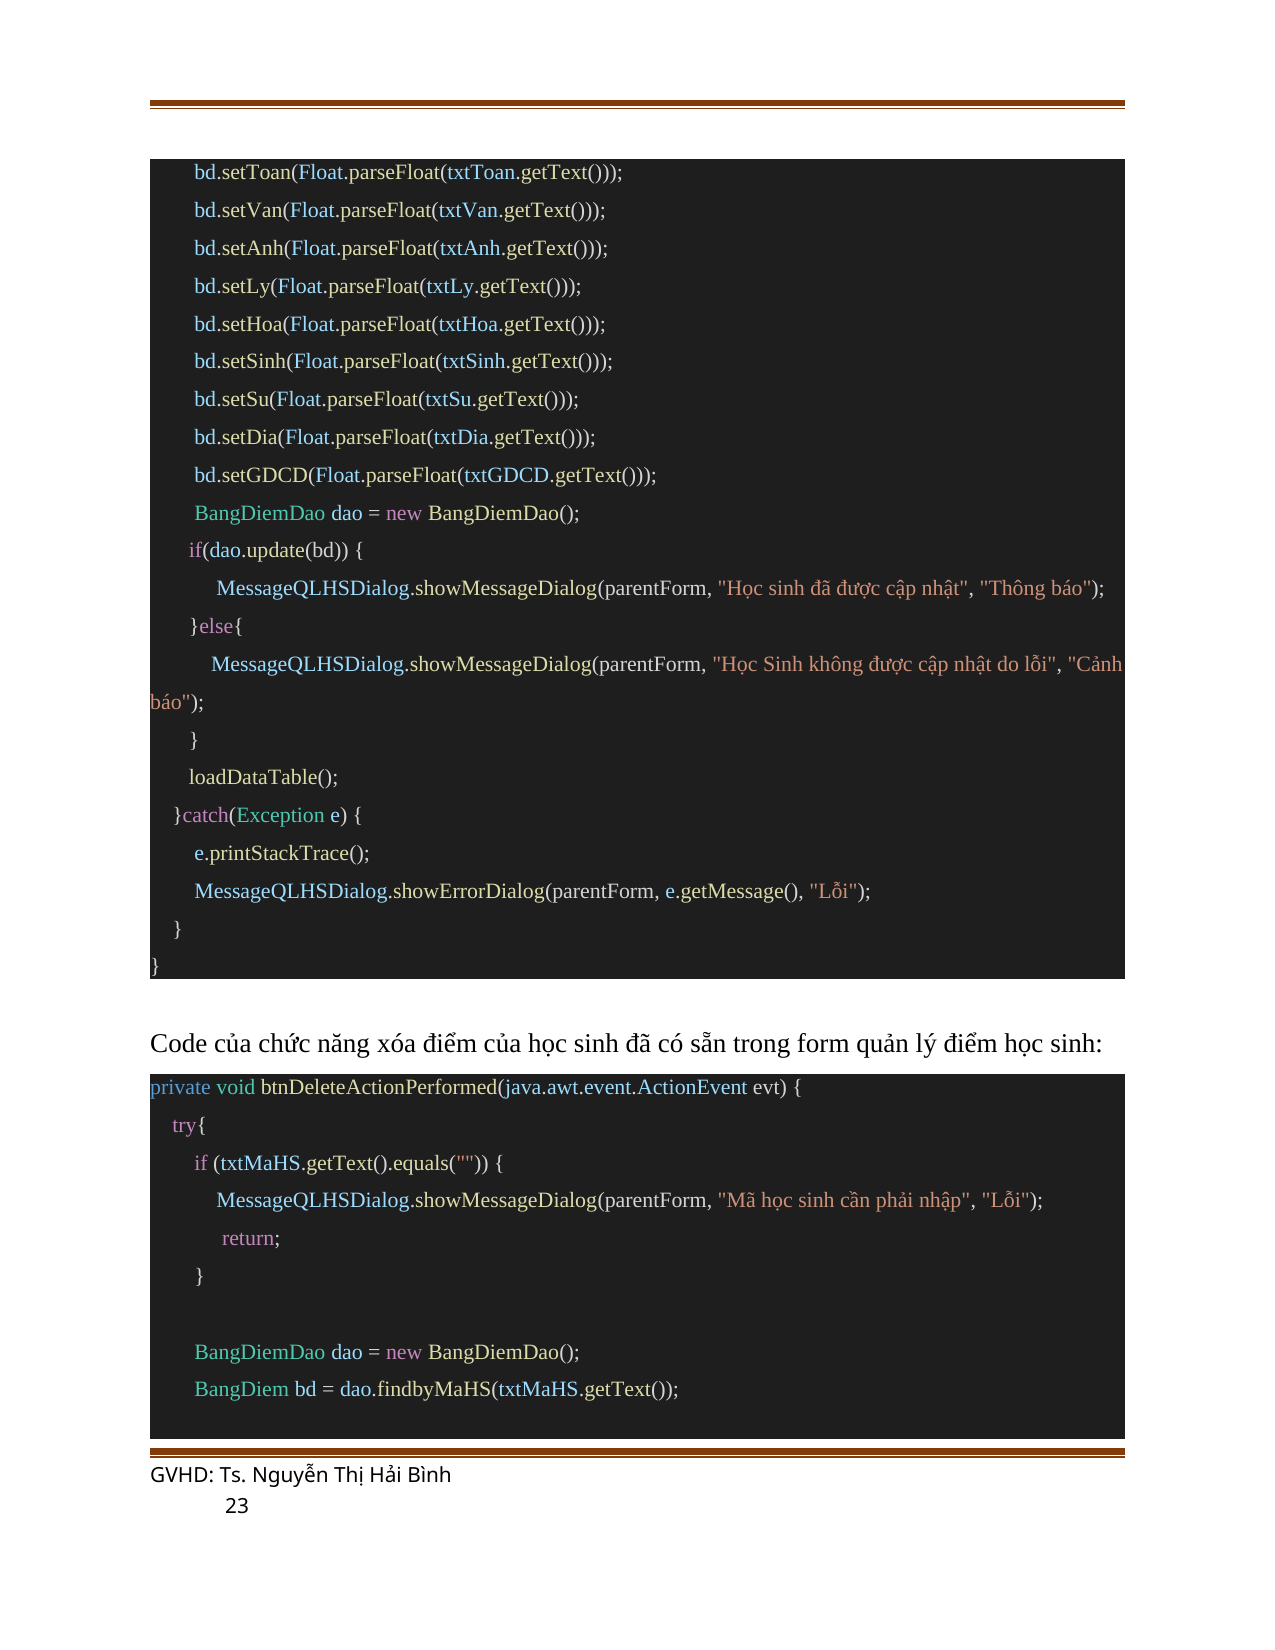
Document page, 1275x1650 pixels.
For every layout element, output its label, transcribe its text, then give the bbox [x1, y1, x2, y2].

text bd.setVan(Float.parseFloat(txtVan.getText())); [150, 197, 1125, 222]
text MessageQLHSDialog.showMessageDialog(parentForm, "Học sinh đã được cập nhật", "Thông báo"); [150, 575, 1125, 601]
text if (txtMaHS.getText().equals("")) { [150, 1149, 1125, 1175]
text } [150, 1263, 1125, 1288]
text e.printStackTrace(); [150, 840, 1125, 865]
text try{ [150, 1112, 1125, 1137]
text }catch(Exception e) { [150, 802, 1125, 827]
text bd.setSinh(Float.parseFloat(txtSinh.getText())); [150, 348, 1125, 374]
text MessageQLHSDialog.showErrorDialog(parentForm, e.getMessage(), "Lỗi"); [150, 878, 1125, 903]
text if(dao.update(bd)) { [150, 537, 1125, 563]
text bd.setHoa(Float.parseFloat(txtHoa.getText())); [150, 311, 1125, 336]
text }else{ [150, 613, 1125, 638]
text MessageQLHSDialog.showMessageDialog(parentForm, "Mã học sinh cần phải nhập", "Lỗi"); [150, 1187, 1125, 1213]
text bd.setLy(Float.parseFloat(txtLy.getText())); [150, 273, 1125, 298]
text BangDiem bd = dao.findbyMaHS(txtMaHS.getText()); [150, 1376, 1125, 1402]
text MessageQLHSDialog.showMessageDialog(parentForm, "Học Sinh không được cập nhật do lỗi", "Cảnh báo"); [150, 651, 1125, 714]
text return; [150, 1225, 1125, 1250]
text Code của chức năng xóa điểm của học sinh đã có sẵn trong form quản lý điểm học sinh: [150, 1027, 1125, 1058]
text BangDiemDao dao = new BangDiemDao(); [150, 1339, 1125, 1364]
text bd.setGDCD(Float.parseFloat(txtGDCD.getText())); [150, 462, 1125, 487]
text bd.setAnh(Float.parseFloat(txtAnh.getText())); [150, 235, 1125, 260]
text loadDataTable(); [150, 764, 1125, 789]
text } [150, 953, 1125, 979]
text bd.setDia(Float.parseFloat(txtDia.getText())); [150, 424, 1125, 449]
text BangDiemDao dao = new BangDiemDao(); [150, 500, 1125, 525]
text bd.setToan(Float.parseFloat(txtToan.getText())); [150, 159, 1125, 184]
text bd.setSu(Float.parseFloat(txtSu.getText())); [150, 386, 1125, 411]
text private void btnDeleteActionPerformed(java.awt.event.ActionEvent evt) { [150, 1074, 1125, 1099]
text } [150, 727, 1125, 752]
text } [150, 916, 1125, 941]
